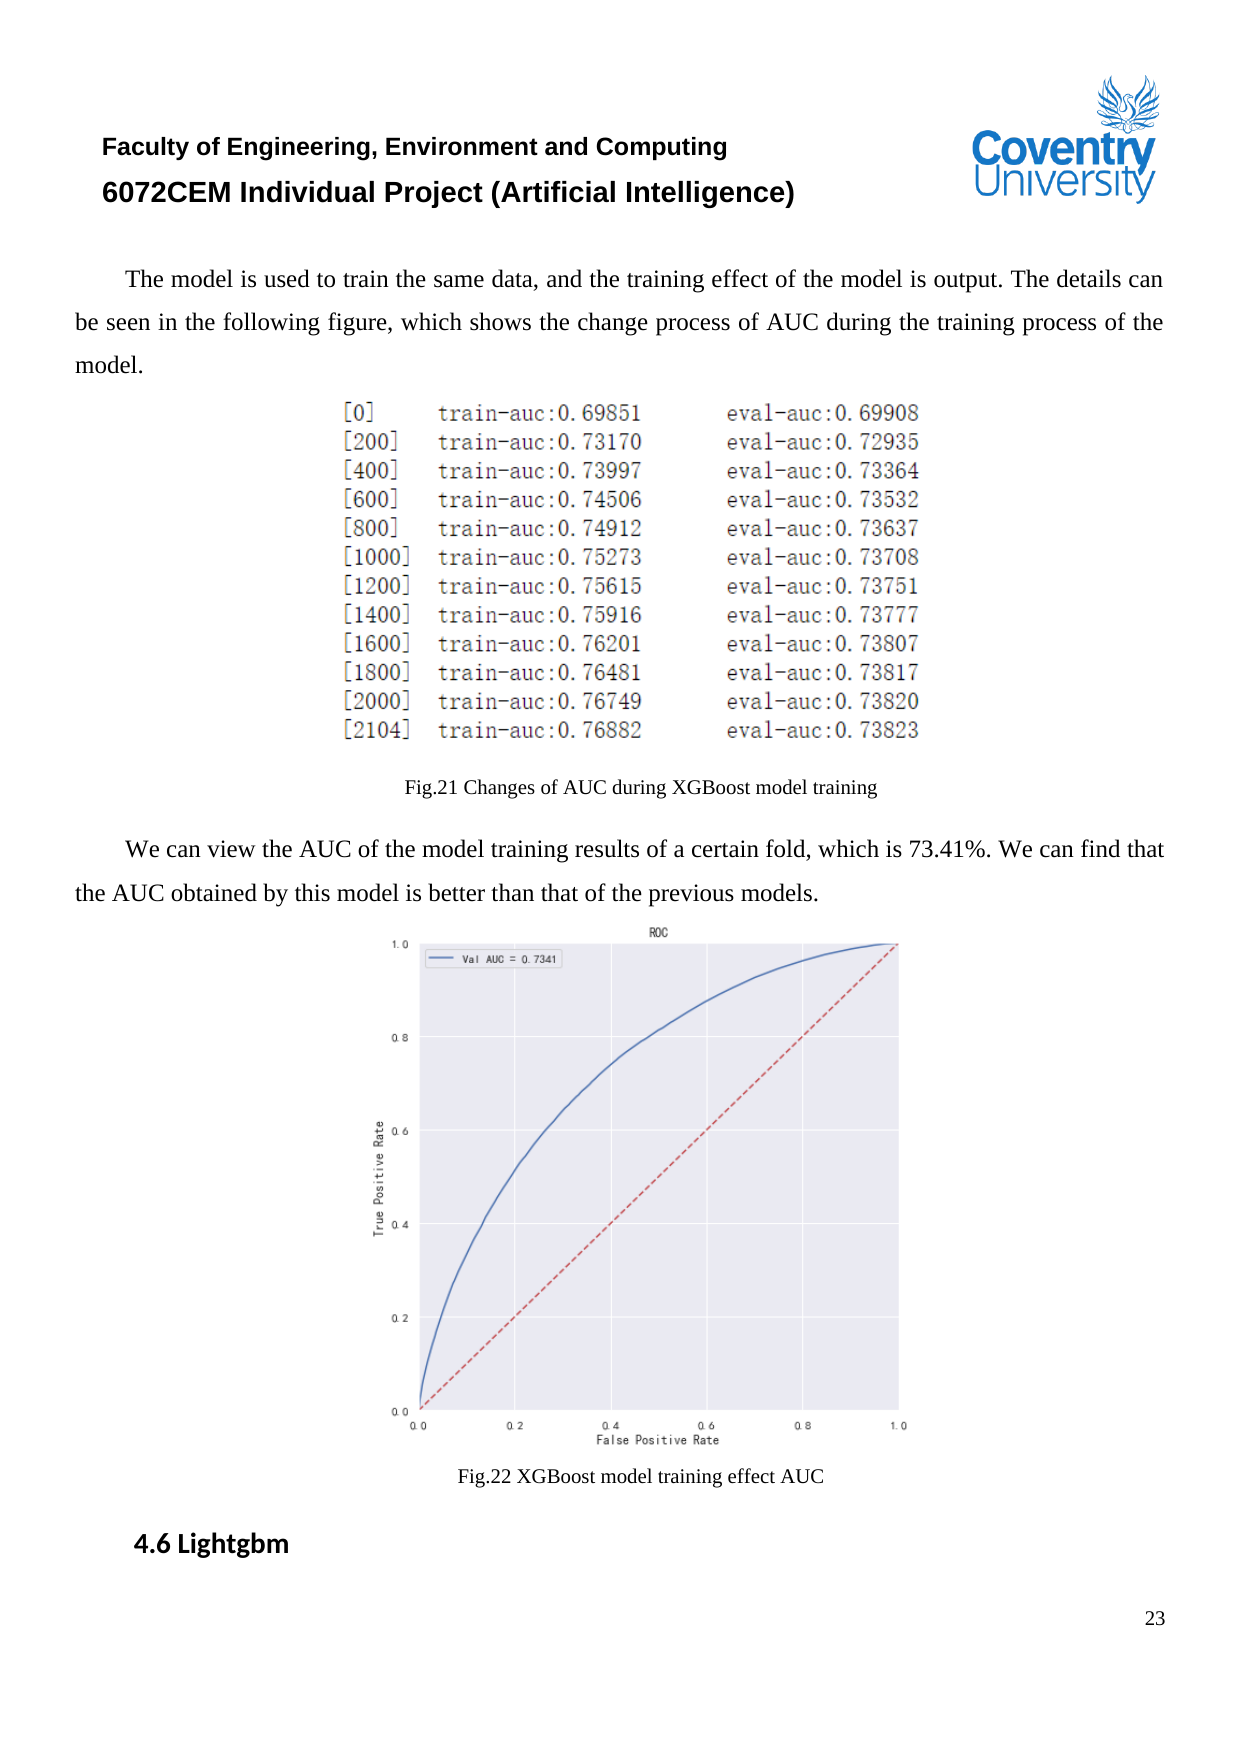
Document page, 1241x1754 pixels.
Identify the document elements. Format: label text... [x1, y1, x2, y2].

picture [367, 920, 915, 1453]
picture [340, 393, 942, 763]
subtitle 4.6 Lightgbm [75, 1525, 1165, 1561]
text Fig.22 XGBoost model training effect AUC [75, 1464, 1165, 1488]
text Fig.21 Changes of AUC during XGBoost model training [75, 775, 1165, 799]
picture [972, 75, 1160, 204]
text The model is used to train the same data, and the training effect of the model is output. The details can be seen in the following figure, which shows the change process of AUC during the training process of the model. [75, 264, 1165, 379]
text We can view the AUC of the model training results of a certain fold, which is 73.41%. We can find that the AUC obtained by this model is better than that of the previous models. [75, 834, 1165, 906]
